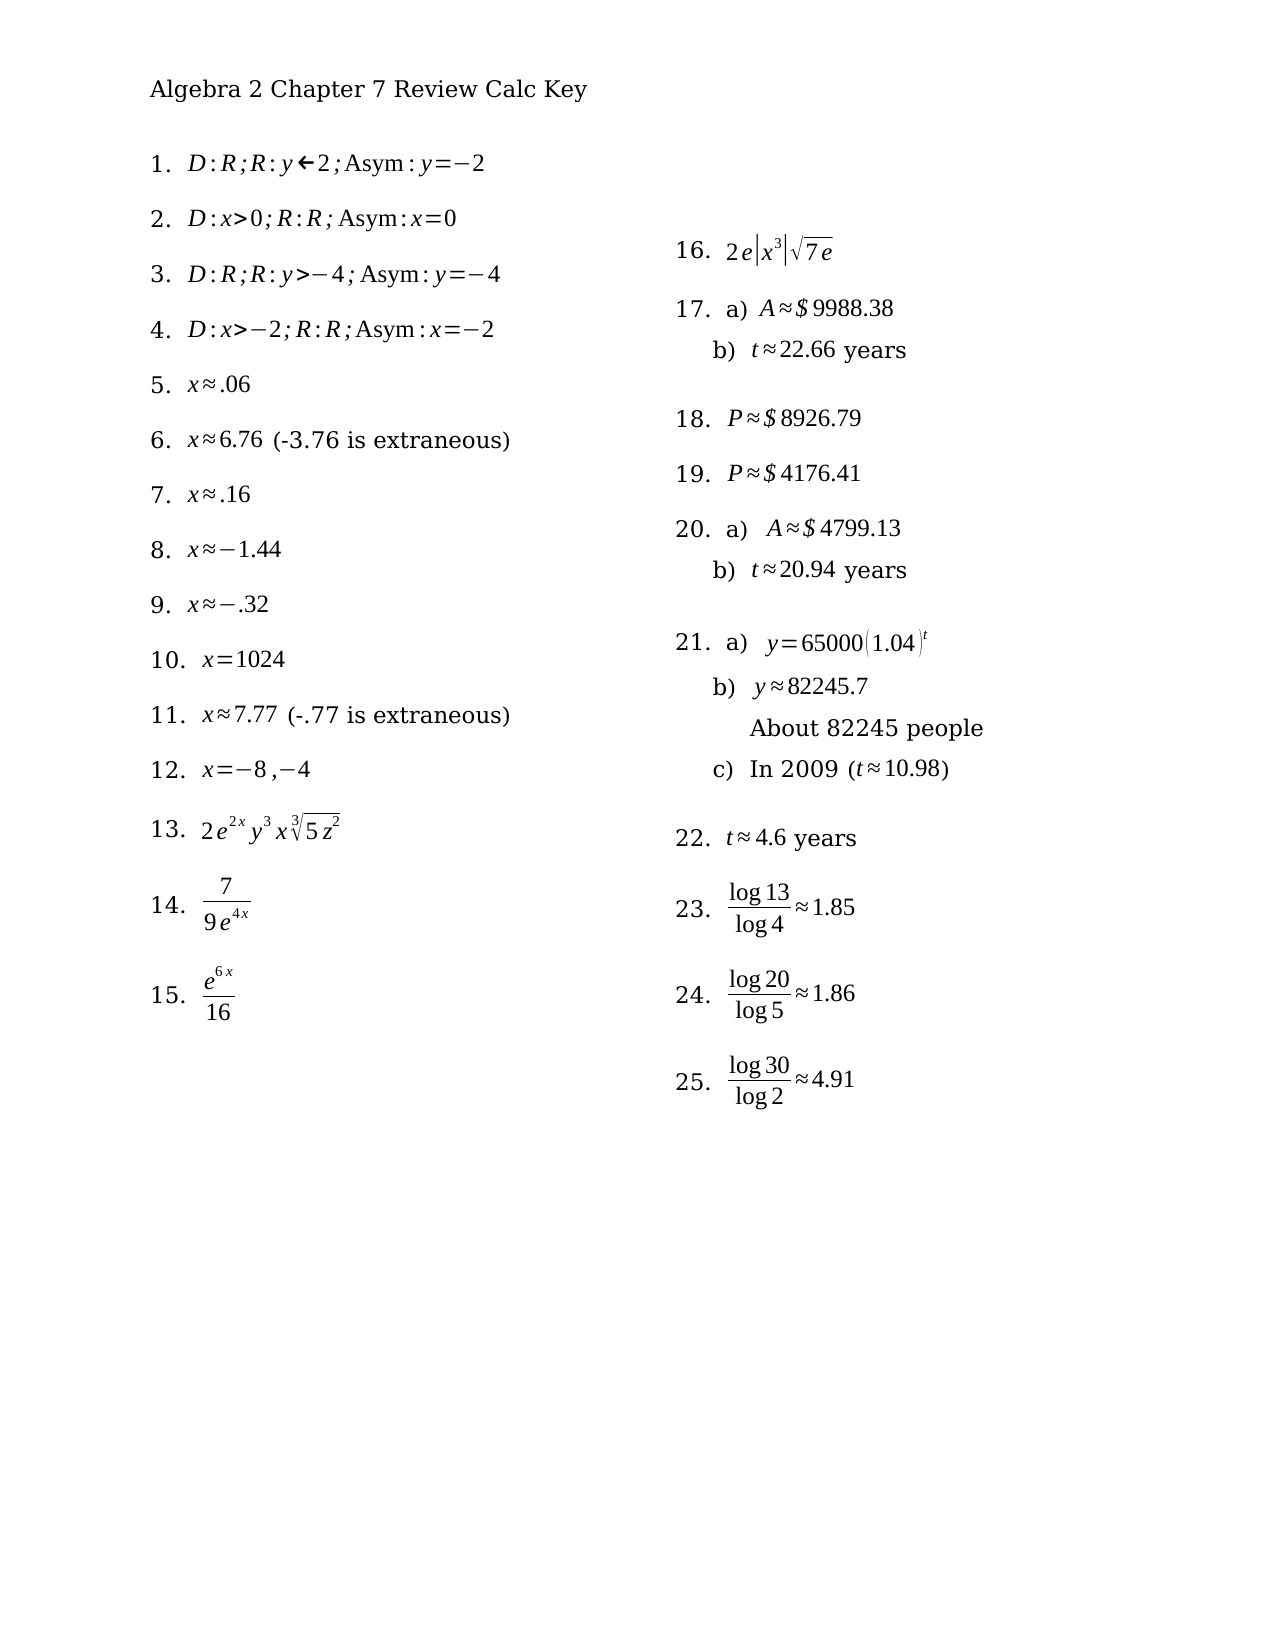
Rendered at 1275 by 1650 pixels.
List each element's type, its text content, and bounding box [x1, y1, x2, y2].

text 12. [150, 756, 600, 784]
text 18. [675, 404, 1125, 432]
text 13. [150, 811, 600, 845]
text 1. [150, 150, 600, 178]
text About 82245 people [712, 714, 1125, 741]
text 11. (-.77 is extraneous) [150, 701, 600, 729]
text 20. a) [675, 515, 1125, 542]
text 8. [150, 536, 600, 563]
text 6. (-3.76 is extraneous) [150, 426, 600, 453]
text 14. [150, 873, 600, 935]
text 10. [150, 646, 600, 673]
text 24. [675, 965, 1125, 1024]
text 25. [675, 1052, 1125, 1111]
text 19. [675, 460, 1125, 487]
text c) In 2009 () [712, 755, 1125, 783]
text 16. [675, 232, 1125, 267]
text 5. [150, 370, 600, 398]
text 2. [150, 205, 600, 233]
text 23. [675, 879, 1125, 938]
text 21. a) [675, 625, 1125, 659]
text 3. [150, 260, 600, 288]
text b) years [675, 556, 1125, 584]
text 4. [150, 315, 600, 343]
text 22. years [675, 824, 1125, 851]
text 9. [150, 591, 600, 618]
text 17. a) [675, 294, 1125, 322]
text b) years [712, 336, 1125, 363]
text 15. [150, 963, 600, 1025]
text 7. [150, 481, 600, 508]
text b) [675, 672, 1125, 700]
